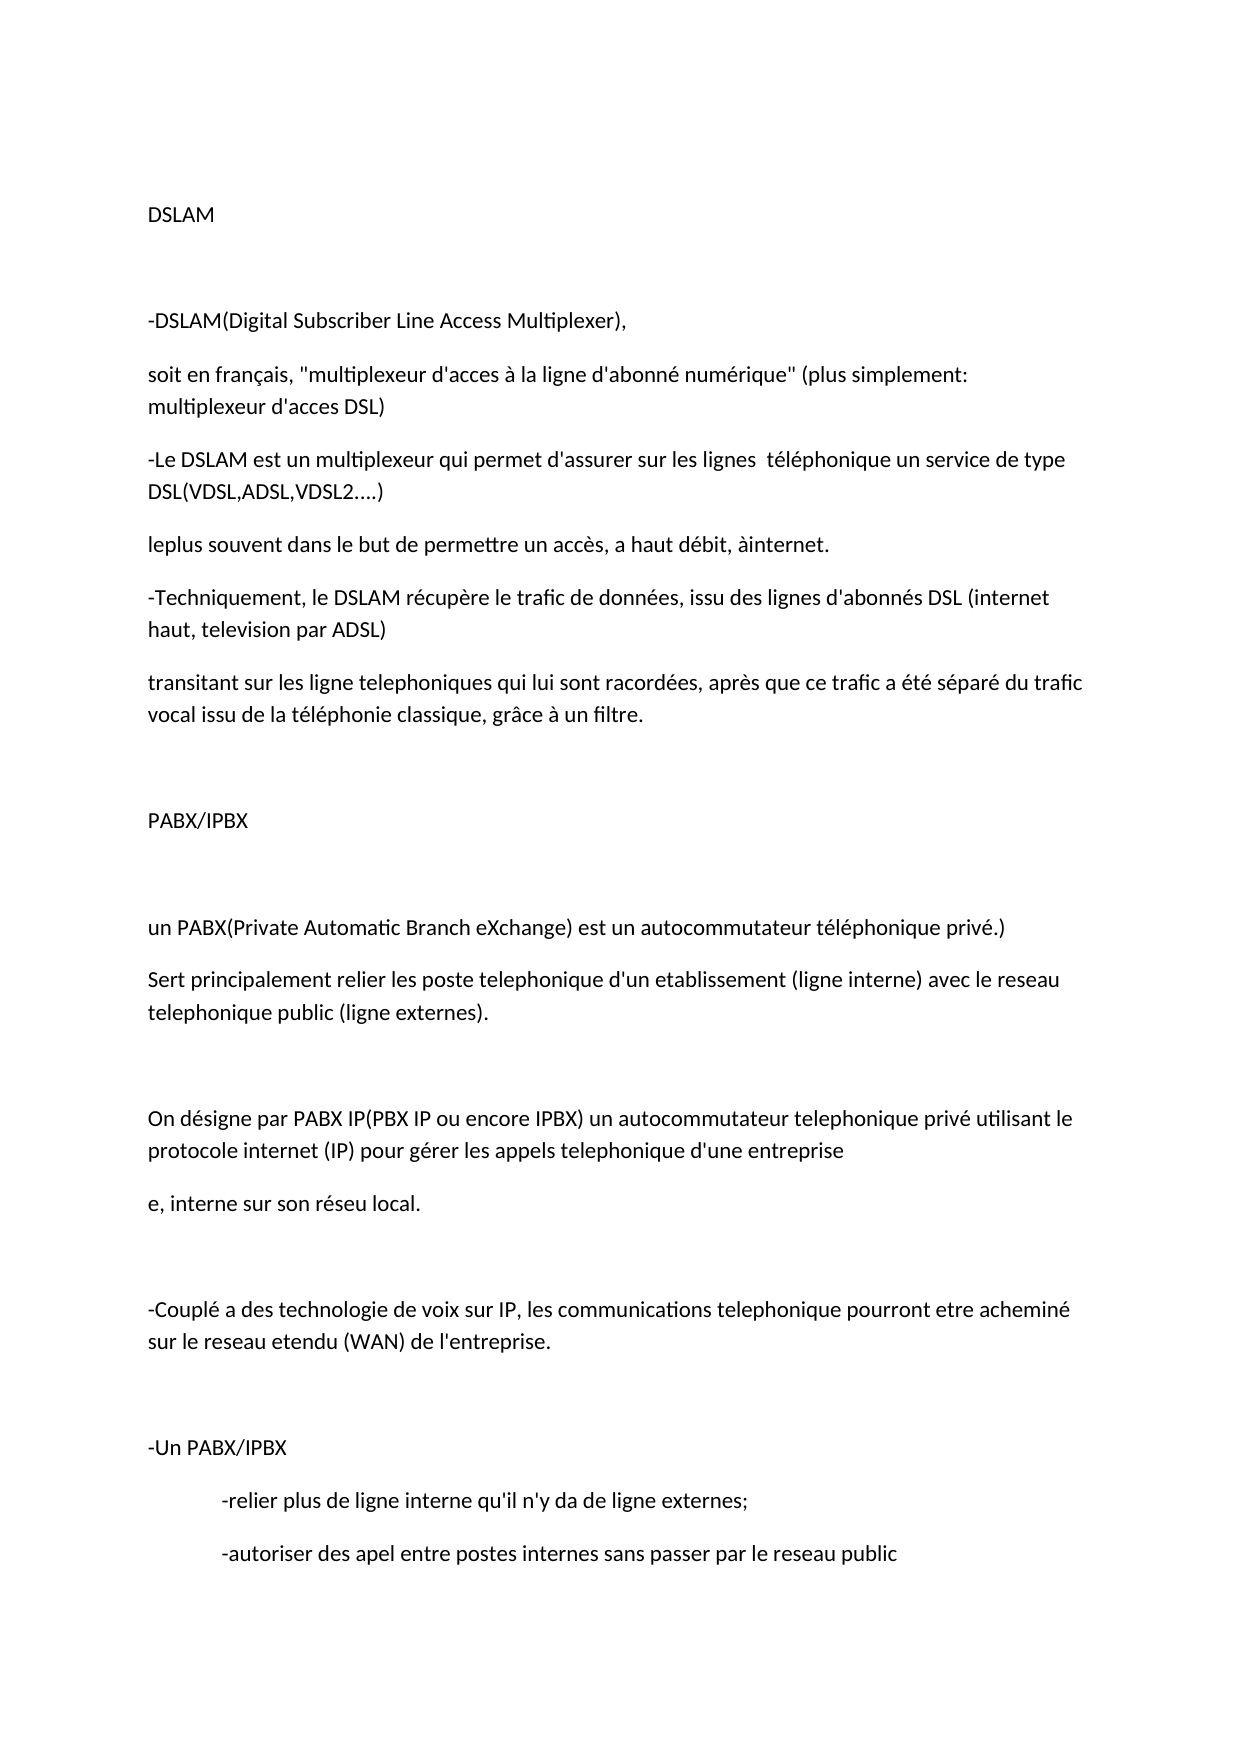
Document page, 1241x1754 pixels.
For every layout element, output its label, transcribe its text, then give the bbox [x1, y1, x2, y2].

text e, interne sur son réseu local. [148, 1189, 1093, 1217]
text -Techniquement, le DSLAM récupère le trafic de données, issu des lignes d'abonnés DSL (internet haut, television par ADSL) [148, 583, 1093, 643]
text -DSLAM(Digital Subscriber Line Access Multiplexer), [148, 307, 1093, 335]
text -relier plus de ligne interne qu'il n'y da de ligne externes; [148, 1486, 1093, 1514]
text DSLAM [148, 201, 1093, 229]
text PABX/IPBX [148, 807, 1093, 834]
text Sert principalement relier les poste telephonique d'un etablissement (ligne interne) avec le reseau telephonique public (ligne externes). [148, 966, 1093, 1026]
text soit en français, "multiplexeur d'acces à la ligne d'abonné numérique" (plus simplement: multiplexeur d'acces DSL) [148, 360, 1093, 420]
text -Couplé a des technologie de voix sur IP, les communications telephonique pourront etre acheminé sur le reseau etendu (WAN) de l'entreprise. [148, 1295, 1093, 1355]
text On désigne par PABX IP(PBX IP ou encore IPBX) un autocommutateur telephonique privé utilisant le protocole internet (IP) pour gérer les appels telephonique d'une entreprise [148, 1104, 1093, 1164]
text un PABX(Private Automatic Branch eXchange) est un autocommutateur téléphonique privé.) [148, 913, 1093, 941]
text -Un PABX/IPBX [148, 1433, 1093, 1461]
text leplus souvent dans le but de permettre un accès, a haut débit, àinternet. [148, 530, 1093, 558]
text -Le DSLAM est un multiplexeur qui permet d'assurer sur les lignes téléphonique un service de type DSL(VDSL,ADSL,VDSL2....) [148, 445, 1093, 505]
text -autoriser des apel entre postes internes sans passer par le reseau public [148, 1539, 1093, 1567]
text transitant sur les ligne telephoniques qui lui sont racordées, après que ce trafic a été séparé du trafic vocal issu de la téléphonie classique, grâce à un filtre. [148, 668, 1093, 728]
